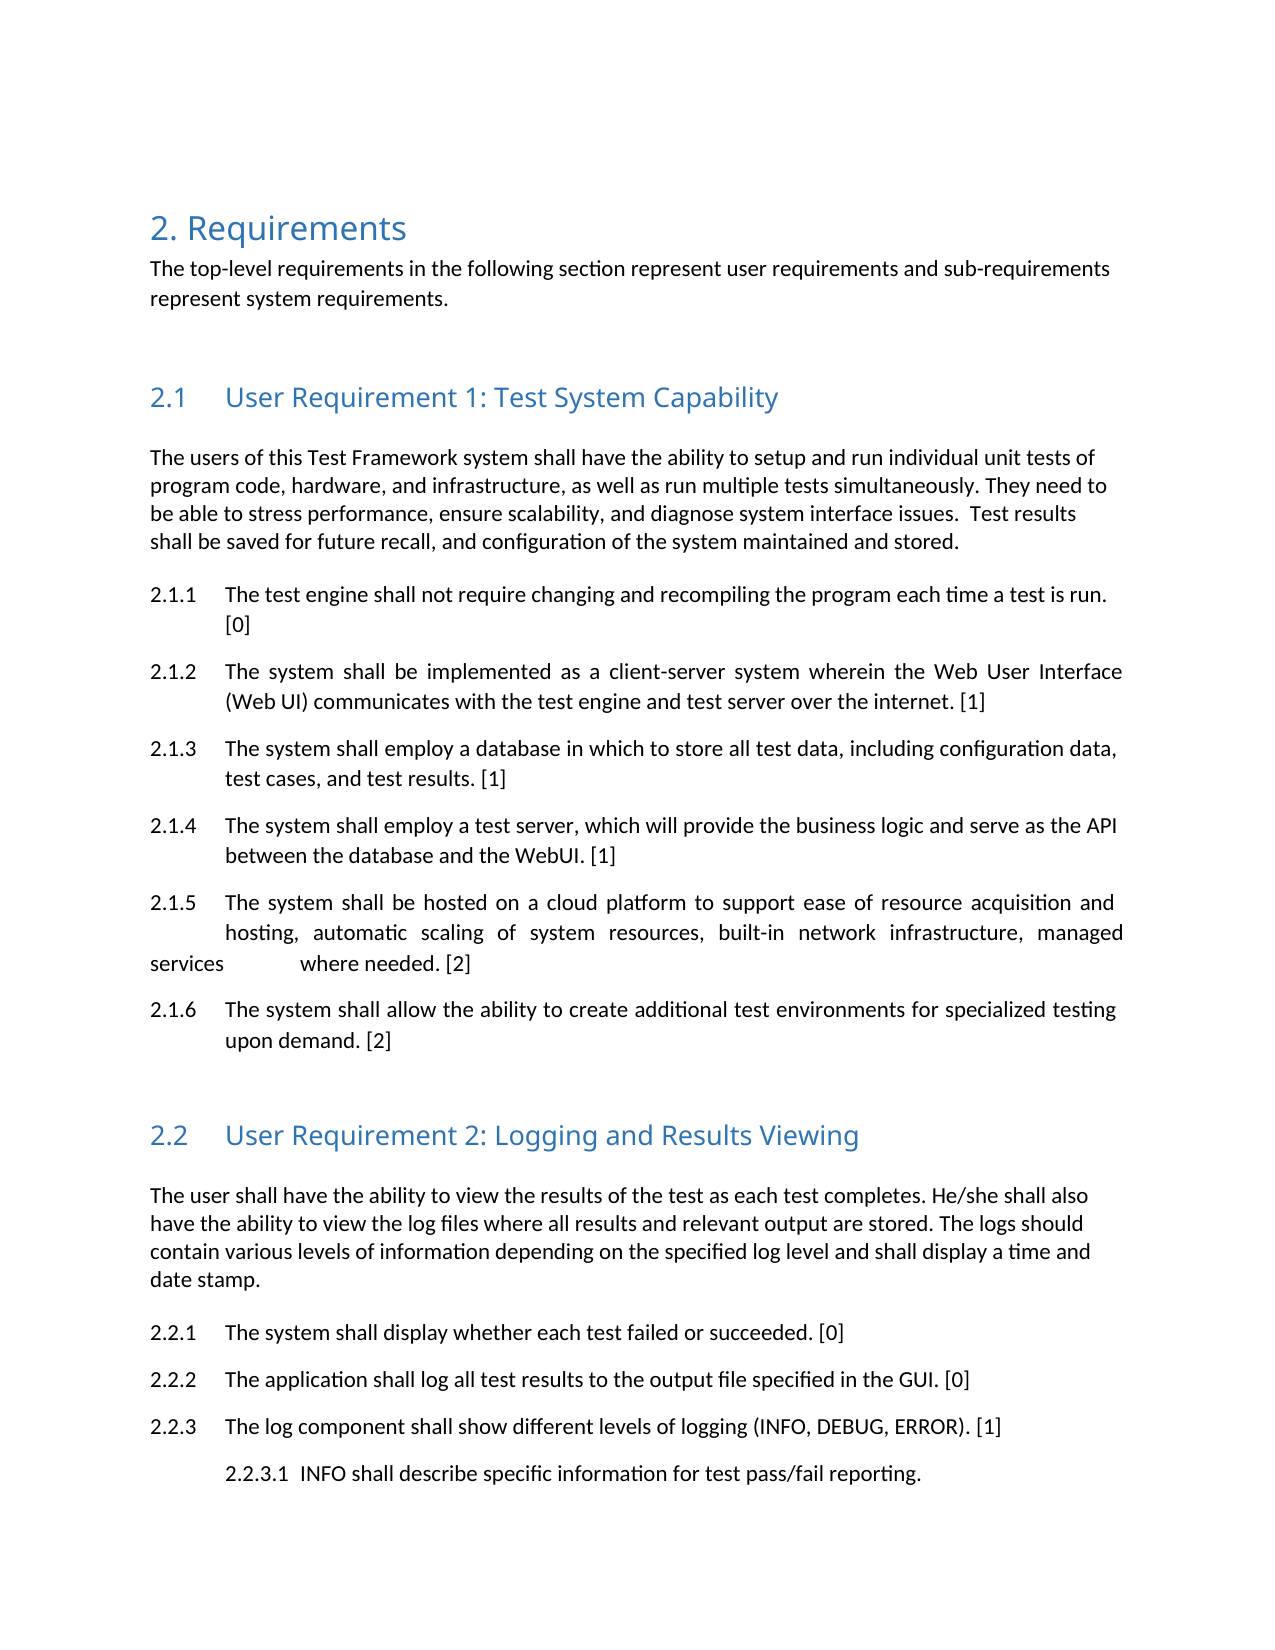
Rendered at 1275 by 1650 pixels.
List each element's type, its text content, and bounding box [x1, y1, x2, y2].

text 2.2.1 The system shall display whether each test failed or succeeded. [0] [150, 1318, 1125, 1347]
text 2.1.4 The system shall employ a test server, which will provide the business logic and serve as the API between the database and the WebUI. [1] [150, 811, 1125, 869]
text 2.2.3.1 INFO shall describe specific information for test pass/fail reporting. [150, 1459, 1125, 1487]
text 2.1.3 The system shall employ a database in which to store all test data, including configuration data, test cases, and test results. [1] [150, 734, 1125, 792]
text The top-level requirements in the following section represent user requirements and sub-requirements represent system requirements. [150, 254, 1125, 312]
subtitle 2.2 User Requirement 2: Logging and Results Viewing [150, 1117, 1125, 1153]
text 2.1.6 The system shall allow the ability to create additional test environments for specialized testing upon demand. [2] [150, 996, 1125, 1054]
text The users of this Test Framework system shall have the ability to setup and run individual unit tests of program code, hardware, and infrastructure, as well as run multiple tests simultaneously. They need to be able to stress performance, ensure scalability, and diagnose system interface issues. Test results shall be saved for future recall, and configuration of the system maintained and stored. [150, 443, 1125, 555]
text 2.2.3 The log component shall show different levels of logging (INFO, DEBUG, ERROR). [1] [150, 1412, 1125, 1440]
text The user shall have the ability to view the results of the test as each test completes. He/she shall also have the ability to view the log files where all results and relevant output are stored. The logs should contain various levels of information depending on the specified log level and shall display a time and date stamp. [150, 1181, 1125, 1293]
subtitle 2.1 User Requirement 1: Test System Capability [150, 378, 1125, 415]
text 2.1.2 The system shall be implemented as a client-server system wherein the Web User Interface (Web UI) communicates with the test engine and test server over the internet. [1] [150, 657, 1125, 715]
text 2.1.5 The system shall be hosted on a cloud platform to support ease of resource acquisition and hosting, automatic scaling of system resources, built-in network infrastructure, managed services where needed. [2] [150, 888, 1125, 977]
text 2.1.1 The test engine shall not require changing and recompiling the program each time a test is run. [0] [150, 580, 1125, 638]
text 2.2.2 The application shall log all test results to the output file specified in the GUI. [0] [150, 1365, 1125, 1393]
subtitle 2. Requirements [150, 205, 1125, 251]
